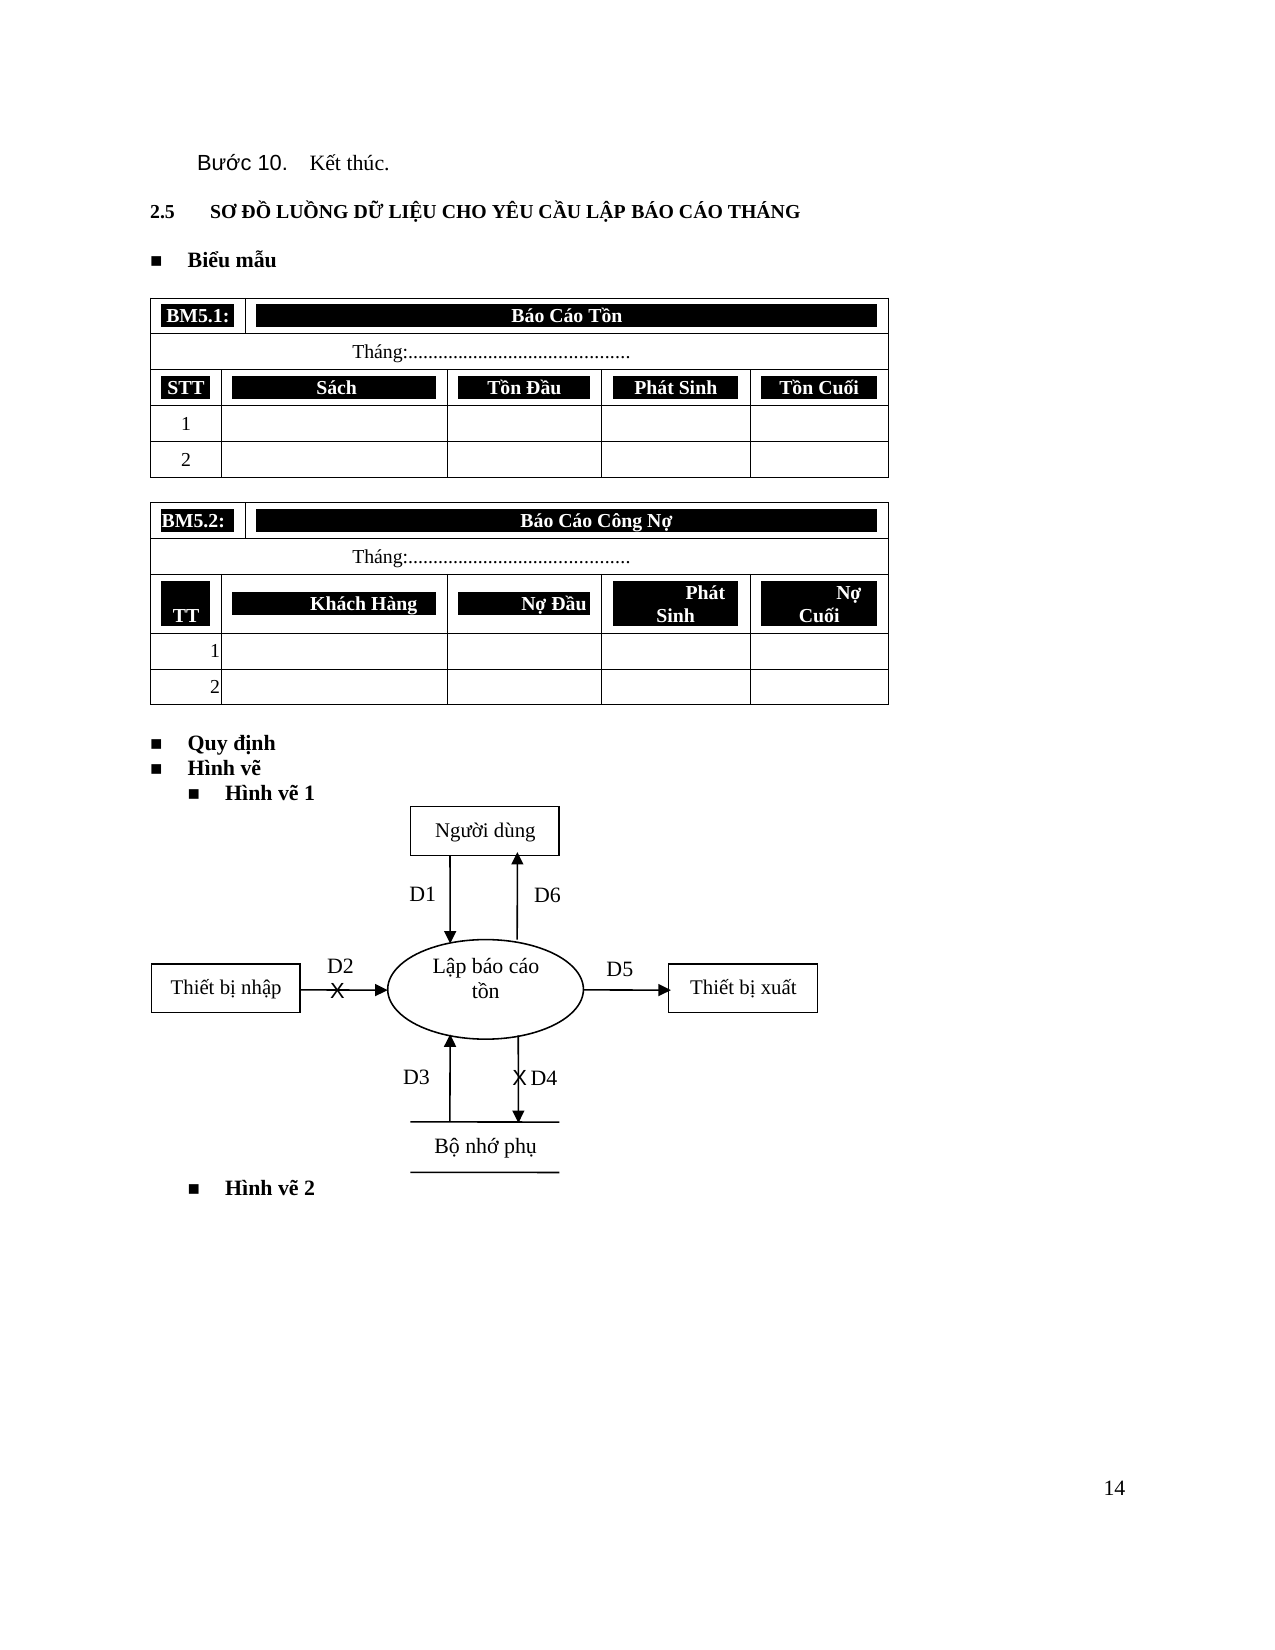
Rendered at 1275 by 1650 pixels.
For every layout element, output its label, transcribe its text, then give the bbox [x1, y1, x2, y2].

table_cell Nợ Cuối [751, 575, 888, 633]
table_cell [448, 406, 601, 441]
text Hình vẽ [150, 755, 1125, 780]
text Hình vẽ 2 [187, 1174, 1125, 1200]
table_cell [222, 442, 447, 477]
table_cell Phát Sinh [602, 370, 750, 405]
text Hình vẽ 1 [187, 780, 1125, 806]
table_cell Sách [222, 370, 447, 405]
table_cell STT [151, 575, 221, 633]
table_cell Tháng: [151, 334, 888, 369]
table_cell [751, 406, 888, 441]
table_header BM5.2: [151, 503, 245, 538]
table_cell [602, 634, 750, 668]
table_cell [448, 634, 601, 668]
table_header BM5.1: [151, 299, 245, 333]
table_cell [222, 406, 447, 441]
table_cell 2 [151, 442, 221, 477]
table_cell Tồn Cuối [751, 370, 888, 405]
table_header Báo Cáo Tồn [246, 299, 888, 333]
table_cell 1 [151, 406, 221, 441]
table_cell Phát Sinh [602, 575, 750, 633]
subtitle SƠ ĐỒ LUỒNG DỮ LIỆU CHO YÊU CẦU LẬP BÁO CÁO THÁNG [150, 200, 1125, 223]
table_cell [602, 442, 750, 477]
text Quy định [150, 730, 1125, 755]
table_cell Nợ Đầu [448, 575, 601, 633]
table_cell [751, 634, 888, 668]
table_cell [751, 670, 888, 704]
table_header Báo Cáo Công Nợ [246, 503, 888, 538]
table_cell 2 [151, 670, 221, 704]
table_cell Khách Hàng [222, 575, 447, 633]
table_cell Tháng: [151, 539, 888, 574]
text Kết thúc. [197, 150, 1125, 175]
text Biểu mẫu [150, 247, 1125, 297]
table_cell Tồn Đầu [448, 370, 601, 405]
table_cell 1 [151, 634, 221, 668]
table_cell [448, 442, 601, 477]
table_cell [222, 634, 447, 668]
table_cell [602, 406, 750, 441]
table_cell [602, 670, 750, 704]
table_cell [751, 442, 888, 477]
table_cell STT [151, 370, 221, 405]
table_cell [222, 670, 447, 704]
table_cell [448, 670, 601, 704]
